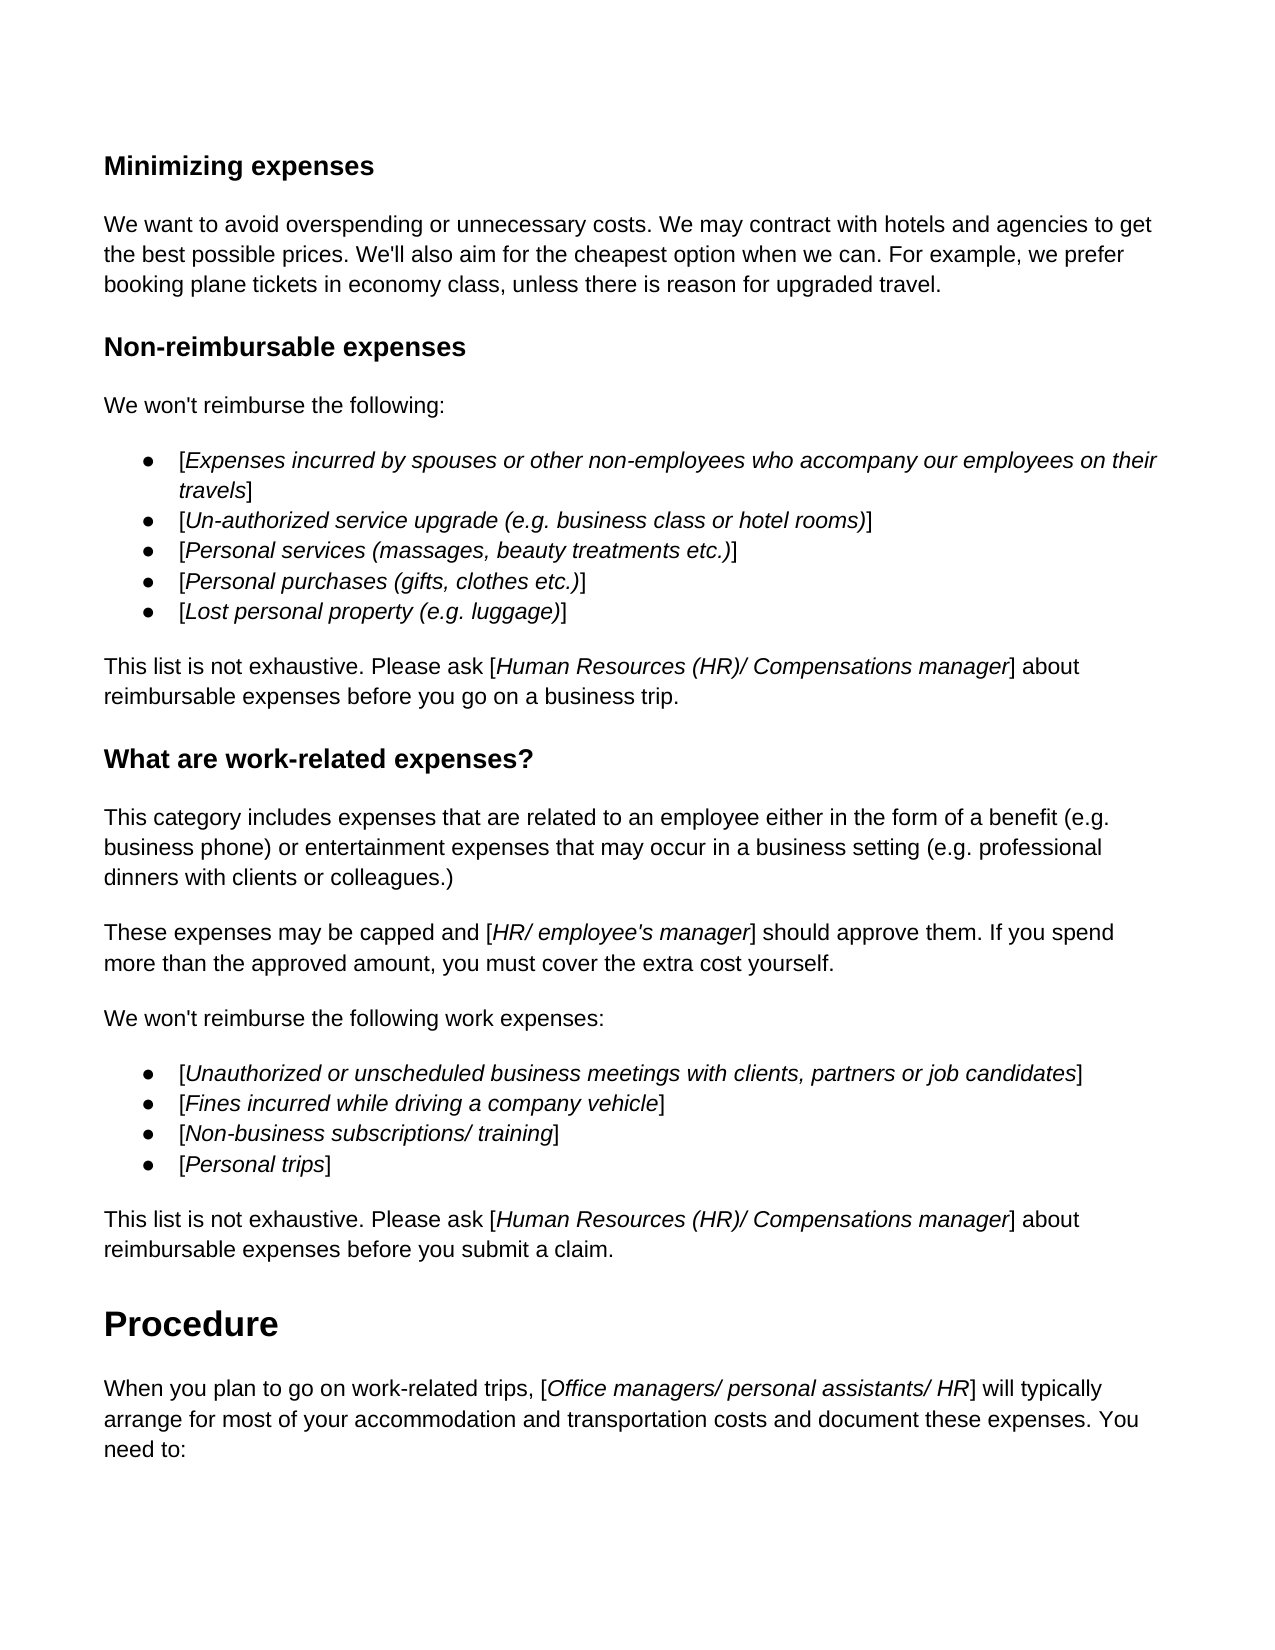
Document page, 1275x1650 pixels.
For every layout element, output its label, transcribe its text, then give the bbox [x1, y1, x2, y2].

subtitle What are work-related expenses? [103, 743, 1162, 774]
text This list is not exhaustive. Please ask [Human Resources (HR)/ Compensations manager] about reimbursable expenses before you go on a business trip. [103, 653, 1162, 710]
list [Unauthorized or unscheduled business meetings with clients, partners or job candidates] [141, 1060, 1162, 1086]
text These expenses may be capped and [HR/ employee's manager] should approve them. If you spend more than the approved amount, you must cover the extra cost yourself. [103, 919, 1162, 976]
text When you plan to go on work-related trips, [Office managers/ personal assistants/ HR] will typically arrange for most of your accommodation and transportation costs and document these expenses. You need to: [103, 1375, 1162, 1462]
text This category includes expenses that are related to an employee either in the form of a benefit (e.g. business phone) or entertainment expenses that may occur in a business setting (e.g. professional dinners with clients or colleagues.) [103, 804, 1162, 890]
list [Un-authorized service upgrade (e.g. business class or hotel rooms)] [141, 507, 1162, 534]
text This list is not exhaustive. Please ask [Human Resources (HR)/ Compensations manager] about reimbursable expenses before you submit a claim. [103, 1206, 1162, 1262]
list [Lost personal property (e.g. luggage)] [141, 598, 1162, 624]
subtitle Minimizing expenses [103, 150, 1162, 181]
subtitle Procedure [103, 1304, 1162, 1344]
list [Expenses incurred by spouses or other non-employees who accompany our employees on their travels] [141, 447, 1162, 503]
list [Personal purchases (gifts, clothes etc.)] [141, 568, 1162, 594]
list [Non-business subscriptions/ training] [141, 1120, 1162, 1147]
subtitle Non-reimbursable expenses [103, 331, 1162, 362]
list [Personal trips] [141, 1151, 1162, 1177]
list [Fines incurred while driving a company vehicle] [141, 1090, 1162, 1116]
text We won't reimburse the following: [103, 392, 1162, 418]
text We want to avoid overspending or unnecessary costs. We may contract with hotels and agencies to get the best possible prices. We'll also aim for the cheapest option when we can. For example, we prefer booking plane tickets in economy class, unless there is reason for upgraded travel. [103, 211, 1162, 298]
text We won't reimburse the following work expenses: [103, 1005, 1162, 1031]
list [Personal services (massages, beauty treatments etc.)] [141, 537, 1162, 564]
